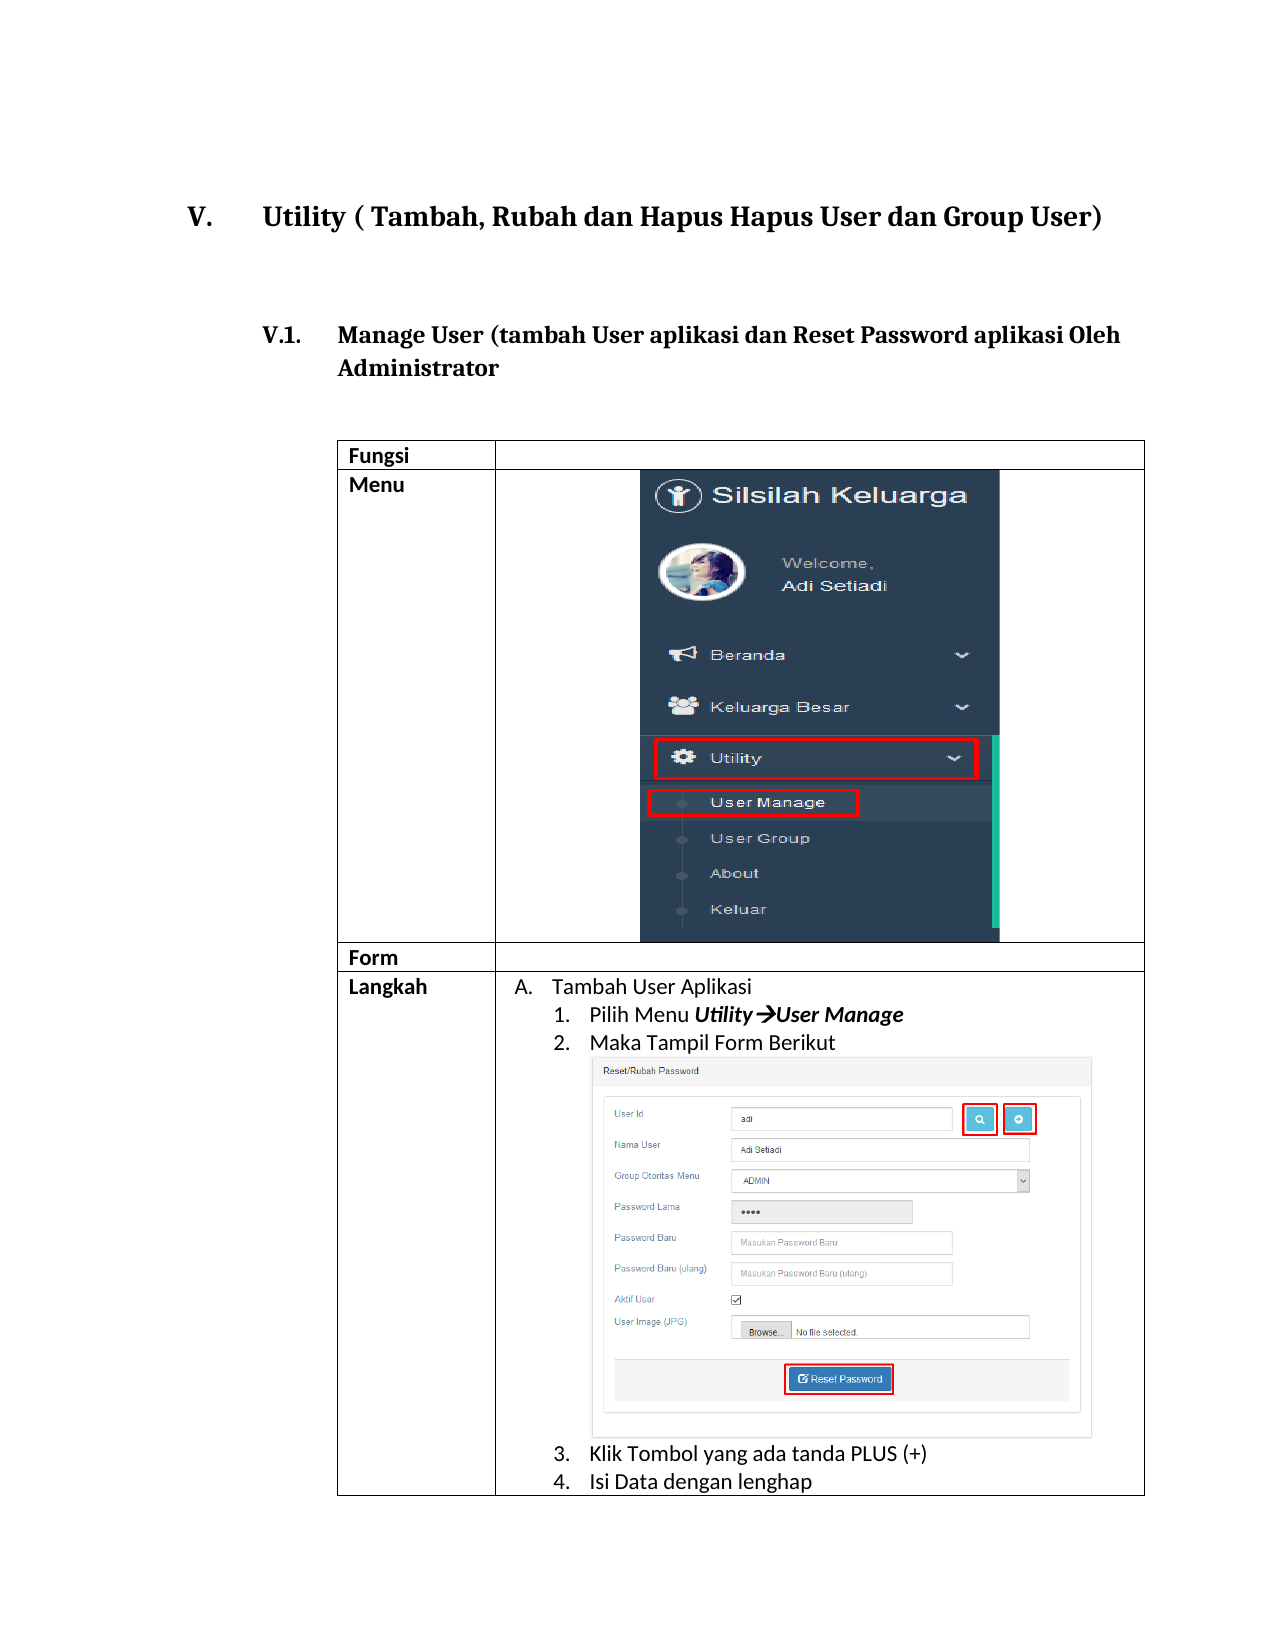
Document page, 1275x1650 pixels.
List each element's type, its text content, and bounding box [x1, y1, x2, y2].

table_cell [1000, 470, 1144, 942]
table_cell Langkah [338, 972, 495, 1495]
table_header [496, 441, 1144, 469]
table_cell [496, 470, 640, 942]
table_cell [496, 972, 1144, 1495]
subtitle Utility ( Tambah, Rubah dan Hapus Hapus User dan Group User) [187, 200, 1125, 233]
table_header Fungsi [338, 441, 495, 469]
table_cell [496, 943, 1144, 971]
picture [589, 1056, 1093, 1439]
table_cell Menu [338, 470, 495, 942]
table_cell Form [338, 943, 495, 971]
subtitle Manage User (tambah User aplikasi dan Reset Password aplikasi Oleh Administrator [262, 321, 1125, 382]
picture [640, 470, 1000, 942]
